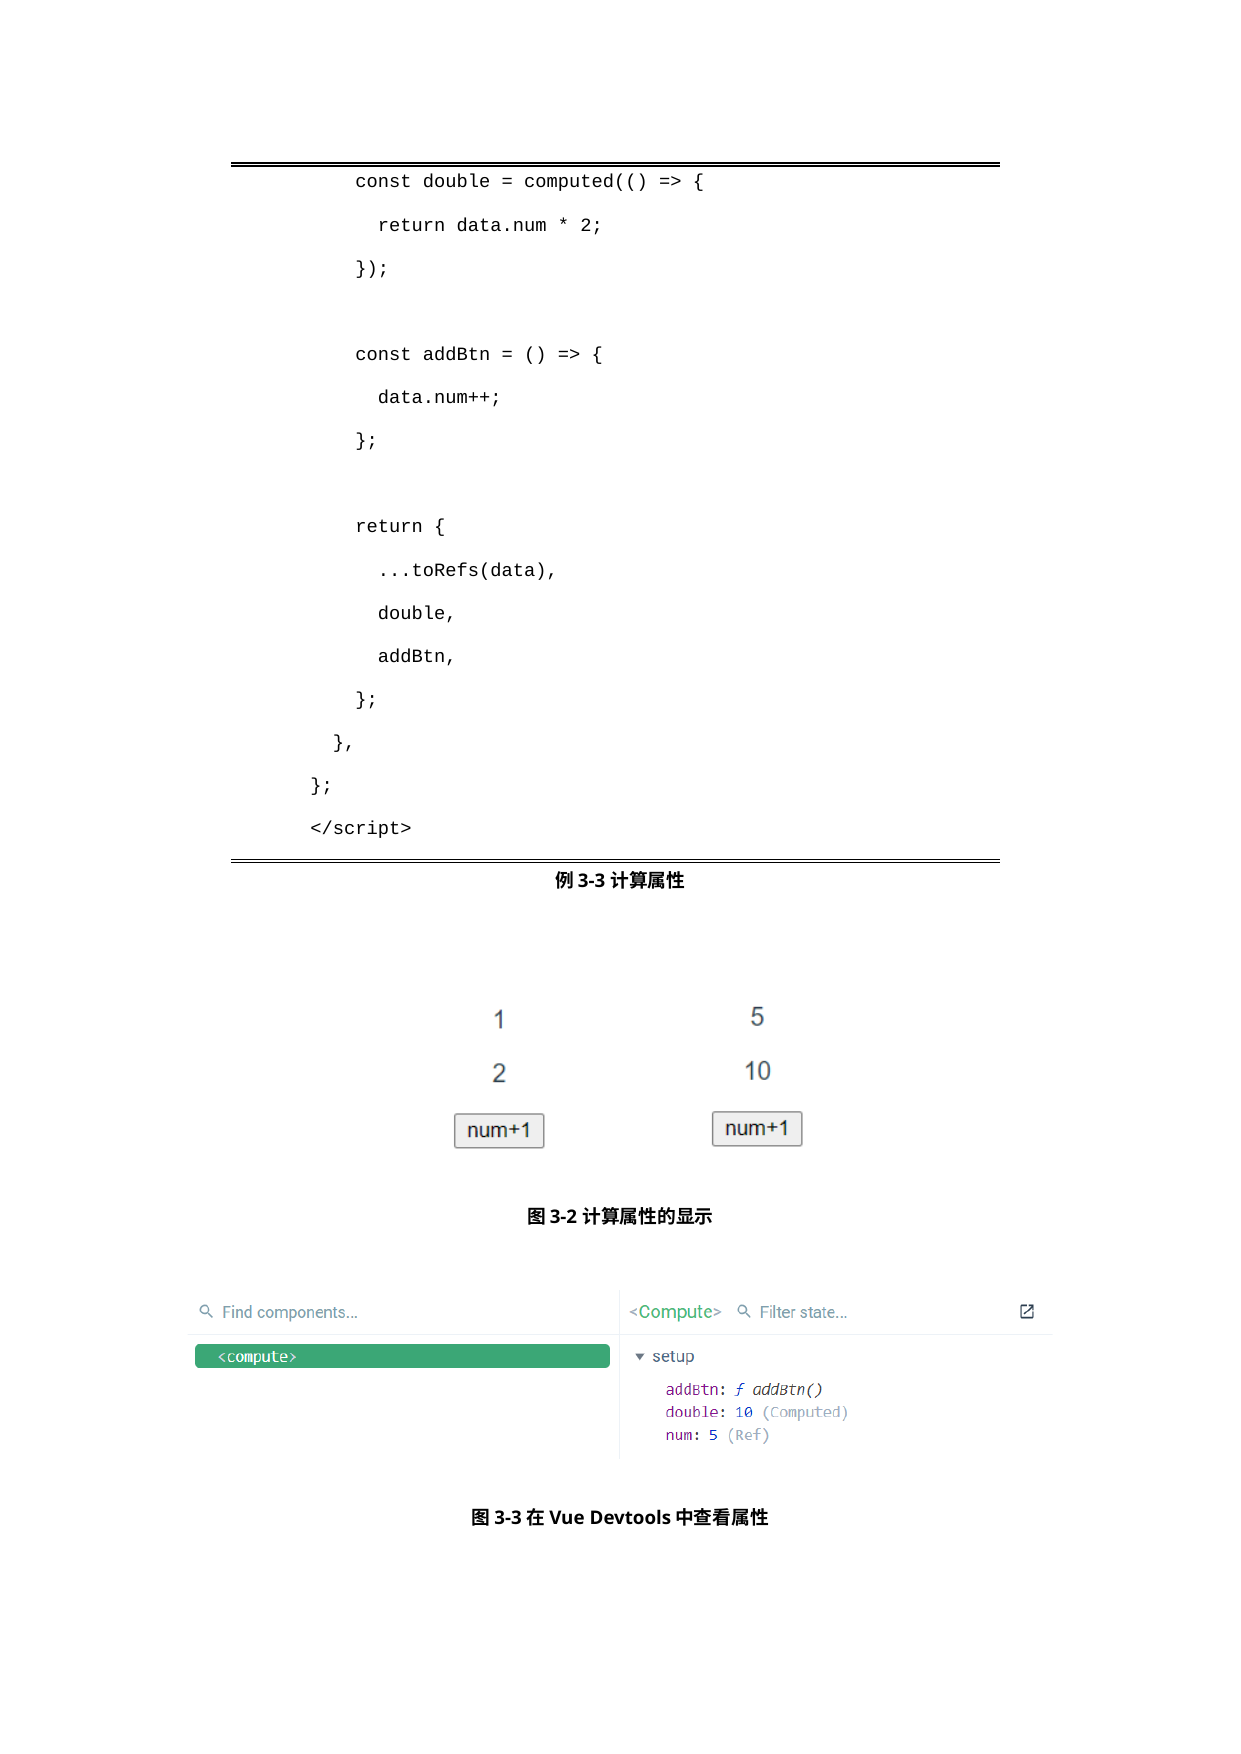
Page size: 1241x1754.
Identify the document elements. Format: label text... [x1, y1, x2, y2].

picture [638, 963, 878, 1178]
text 图3-2 计算属性的显示 [187, 1199, 1053, 1232]
picture [362, 966, 633, 1178]
text 例3-3 计算属性 [187, 863, 1053, 896]
picture [187, 1290, 1053, 1459]
text 图3-3 在Vue Devtools中查看属性 [187, 1500, 1053, 1533]
